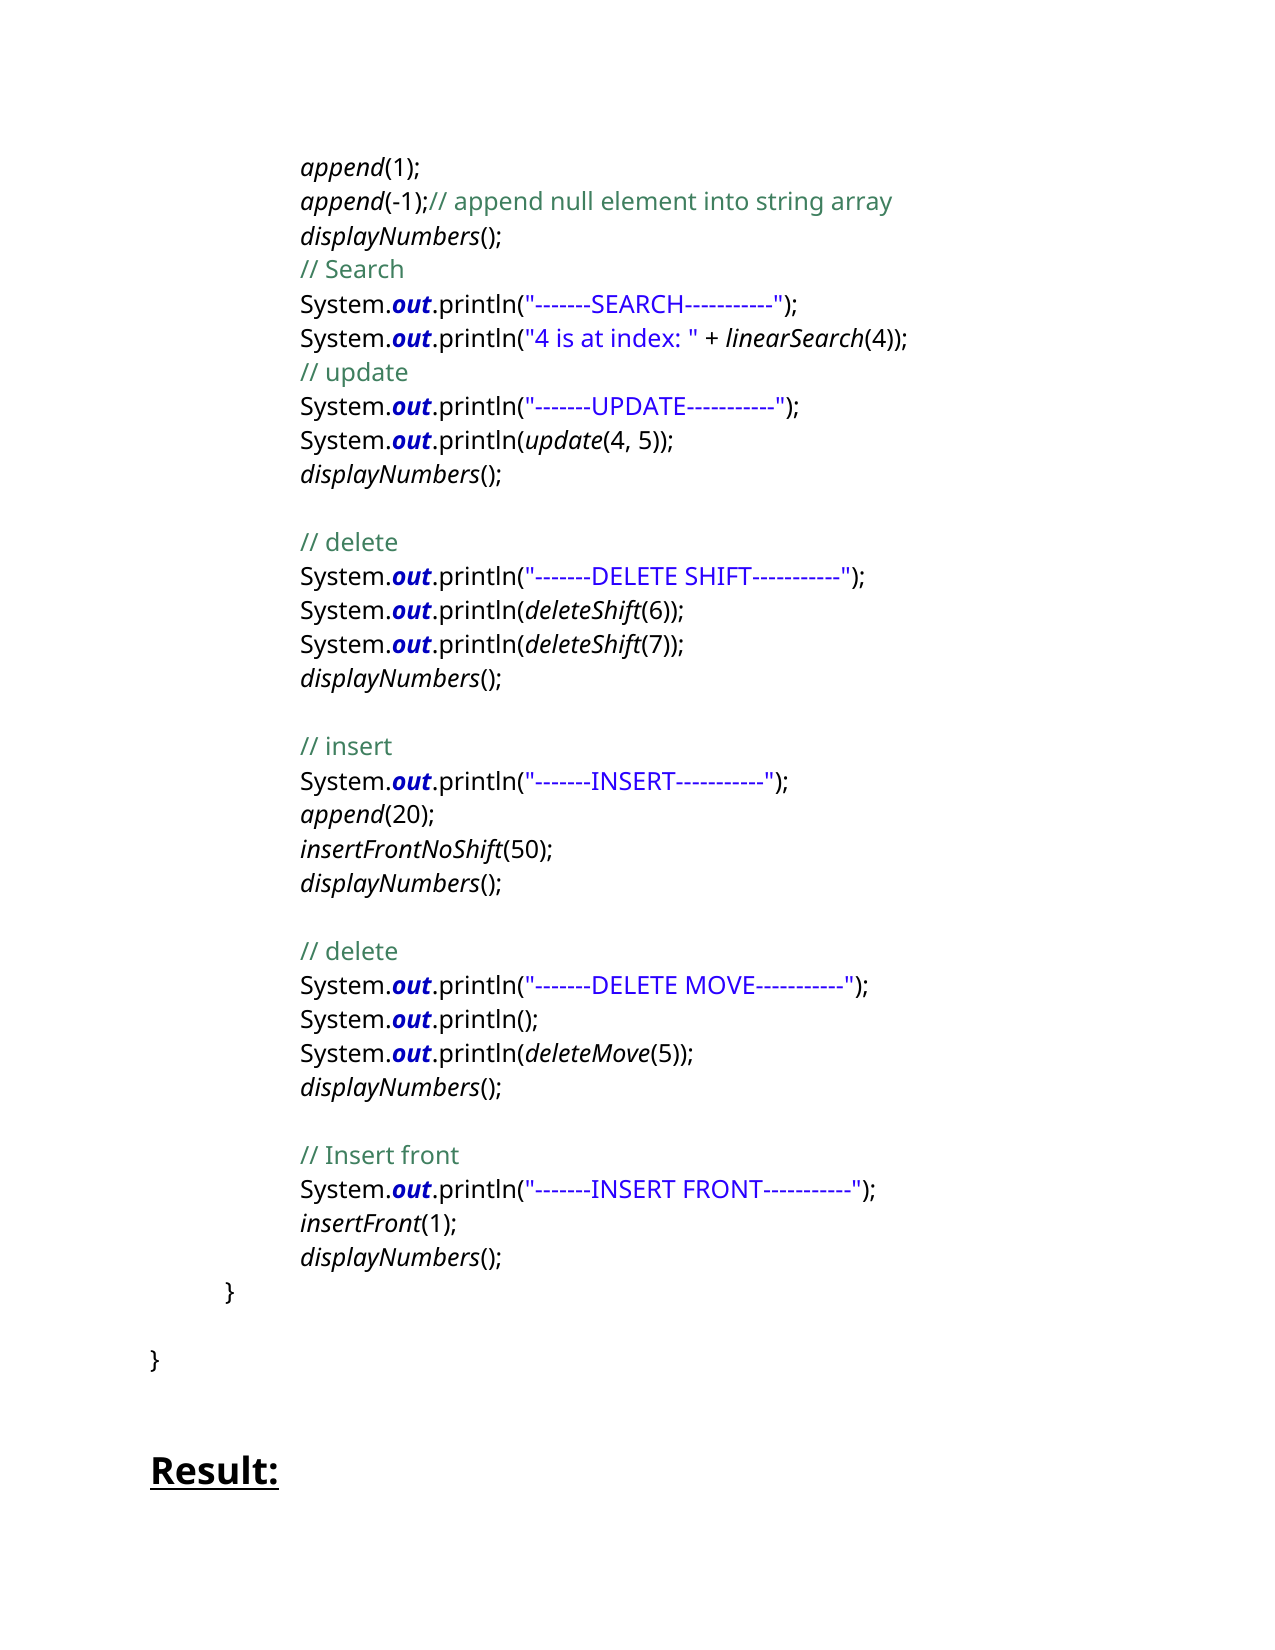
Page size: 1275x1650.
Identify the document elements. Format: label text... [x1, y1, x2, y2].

text // insert [150, 729, 1125, 763]
text insertFrontNoShift(50); [150, 831, 1125, 865]
text // Insert front [150, 1138, 1125, 1172]
text System.out.println(deleteShift(6)); [150, 593, 1125, 627]
text System.out.println("-------UPDATE-----------"); [150, 388, 1125, 422]
text // delete [150, 933, 1125, 967]
text System.out.println("-------DELETE MOVE-----------"); [150, 967, 1125, 1002]
text displayNumbers(); [150, 865, 1125, 899]
text System.out.println(update(4, 5)); [150, 422, 1125, 457]
text } [150, 1342, 1125, 1376]
text append(-1);// append null element into string array [150, 184, 1125, 218]
text // update [150, 354, 1125, 388]
text System.out.println("-------INSERT FRONT-----------"); [150, 1172, 1125, 1206]
text // Search [150, 252, 1125, 286]
text insertFront(1); [150, 1206, 1125, 1240]
text System.out.println("-------DELETE SHIFT-----------"); [150, 559, 1125, 593]
text append(1); [150, 150, 1125, 184]
text System.out.println(deleteShift(7)); [150, 627, 1125, 661]
text displayNumbers(); [150, 1240, 1125, 1274]
text System.out.println(deleteMove(5)); [150, 1036, 1125, 1070]
text System.out.println("-------INSERT-----------"); [150, 763, 1125, 797]
text displayNumbers(); [150, 661, 1125, 695]
text displayNumbers(); [150, 1070, 1125, 1104]
text Result: [150, 1444, 1125, 1495]
text System.out.println("4 is at index: " + linearSearch(4)); [150, 320, 1125, 354]
text // delete [150, 525, 1125, 559]
text displayNumbers(); [150, 457, 1125, 491]
text System.out.println("-------SEARCH-----------"); [150, 286, 1125, 320]
text } [150, 1274, 1125, 1308]
text append(20); [150, 797, 1125, 831]
text displayNumbers(); [150, 218, 1125, 252]
text System.out.println(); [150, 1002, 1125, 1036]
